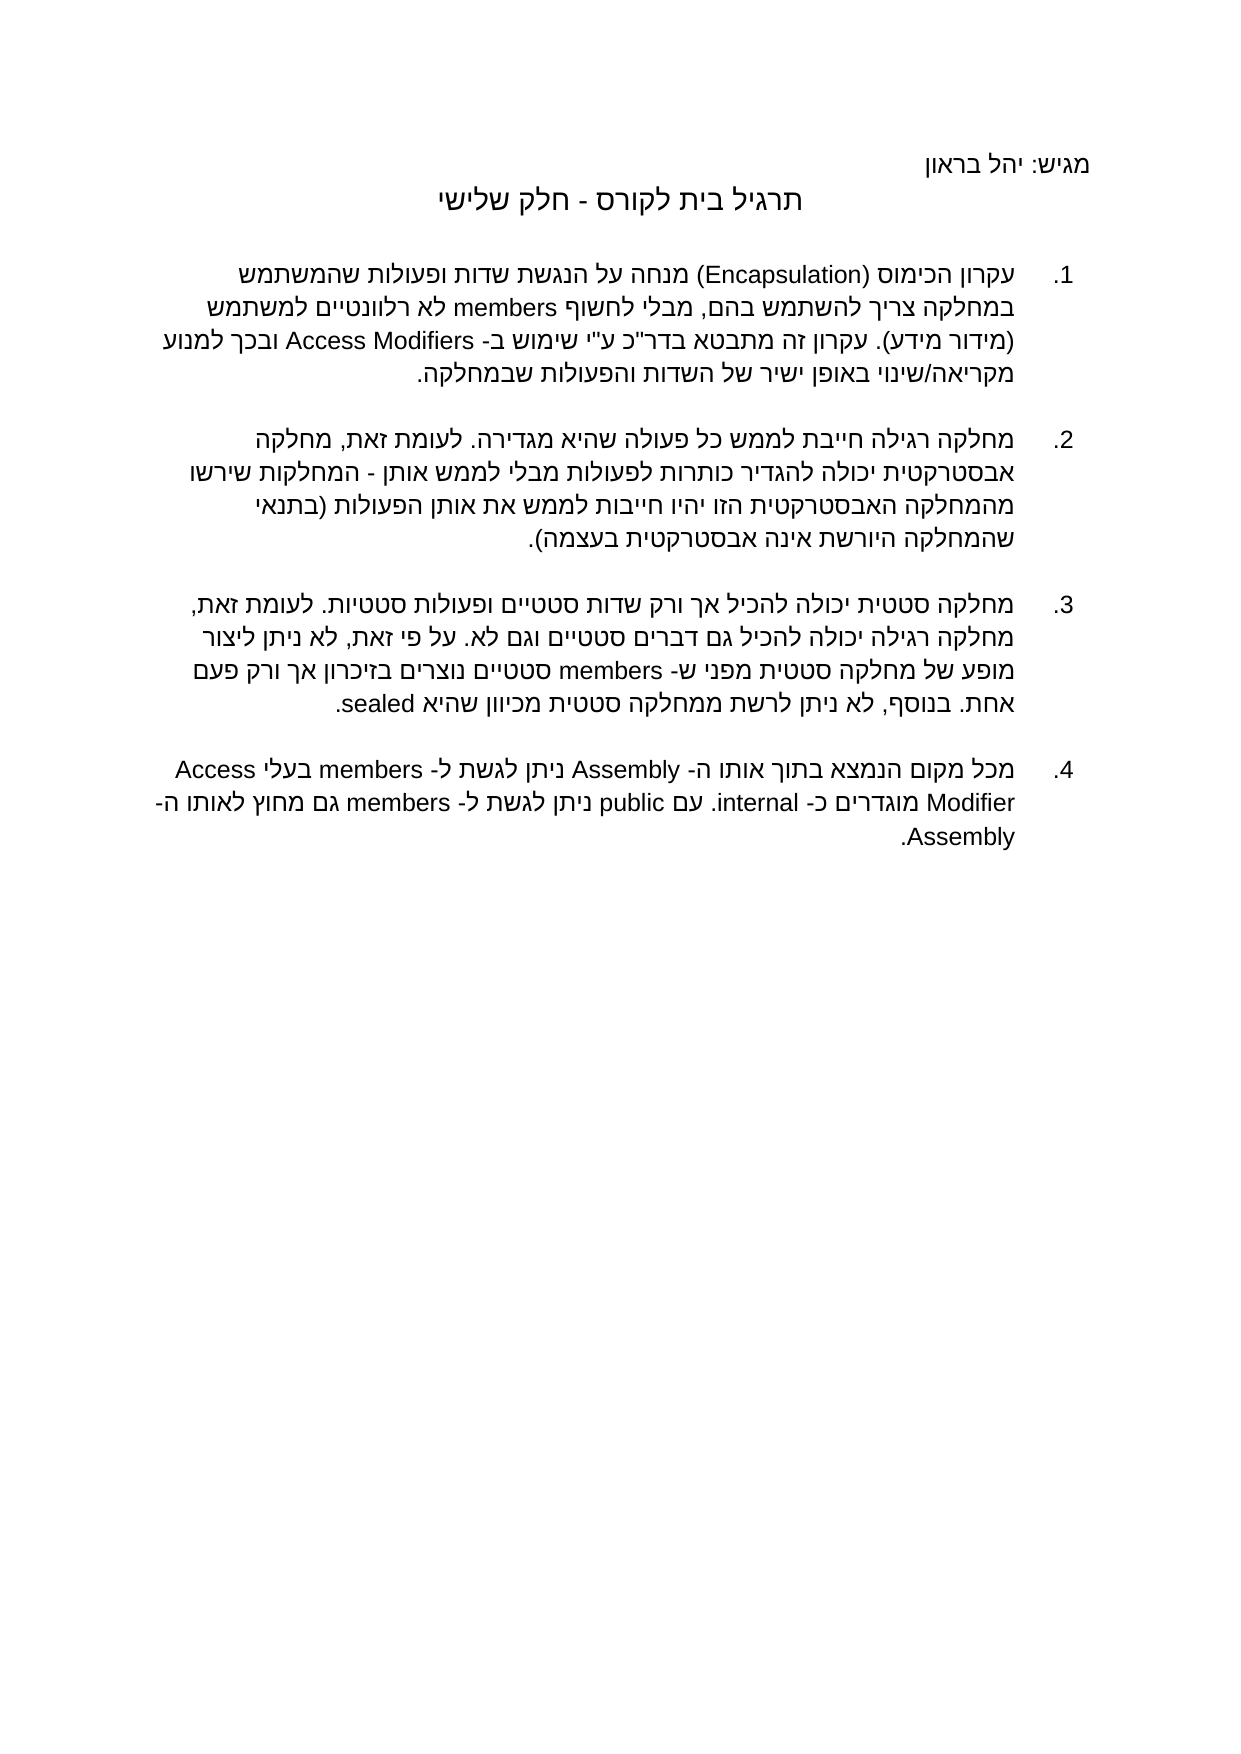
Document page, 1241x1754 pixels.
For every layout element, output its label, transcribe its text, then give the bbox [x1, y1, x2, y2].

list עקרון הכימוס (Encapsulation) מנחה על הנגשת שדות ופעולות שהמשתמש במחלקה צריך להשתמש בהם, מבלי לחשוף members לא רלוונטיים למשתמש (מידור מידע). עקרון זה מתבטא בדר"כ ע"י שימוש ב- Access Modifiers ובכך למנוע מקריאה/שינוי באופן ישיר של השדות והפעולות שבמחלקה. [150, 260, 1053, 388]
list מחלקה רגילה חייבת לממש כל פעולה שהיא מגדירה. לעומת זאת, מחלקה אבסטרקטית יכולה להגדיר כותרות לפעולות מבלי לממש אותן - המחלקות שירשו מהמחלקה האבסטרקטית הזו יהיו חייבות לממש את אותן הפעולות (בתנאי שהמחלקה היורשת אינה אבסטרקטית בעצמה). [150, 425, 1053, 553]
list מחלקה סטטית יכולה להכיל אך ורק שדות סטטיים ופעולות סטטיות. לעומת זאת, מחלקה רגילה יכולה להכיל גם דברים סטטיים וגם לא. על פי זאת, לא ניתן ליצור מופע של מחלקה סטטית מפני ש- members סטטיים נוצרים בזיכרון אך ורק פעם אחת. בנוסף, לא ניתן לרשת ממחלקה סטטית מכיוון שהיא sealed. [150, 590, 1053, 718]
text תרגיל בית לקורס - חלק שלישי [150, 183, 1090, 217]
text מגיש: יהל בראון [150, 150, 1090, 179]
list מכל מקום הנמצא בתוך אותו ה- Assembly ניתן לגשת ל- members בעלי Access Modifier מוגדרים כ- internal. עם public ניתן לגשת ל- members גם מחוץ לאותו ה- Assembly. [150, 755, 1053, 850]
